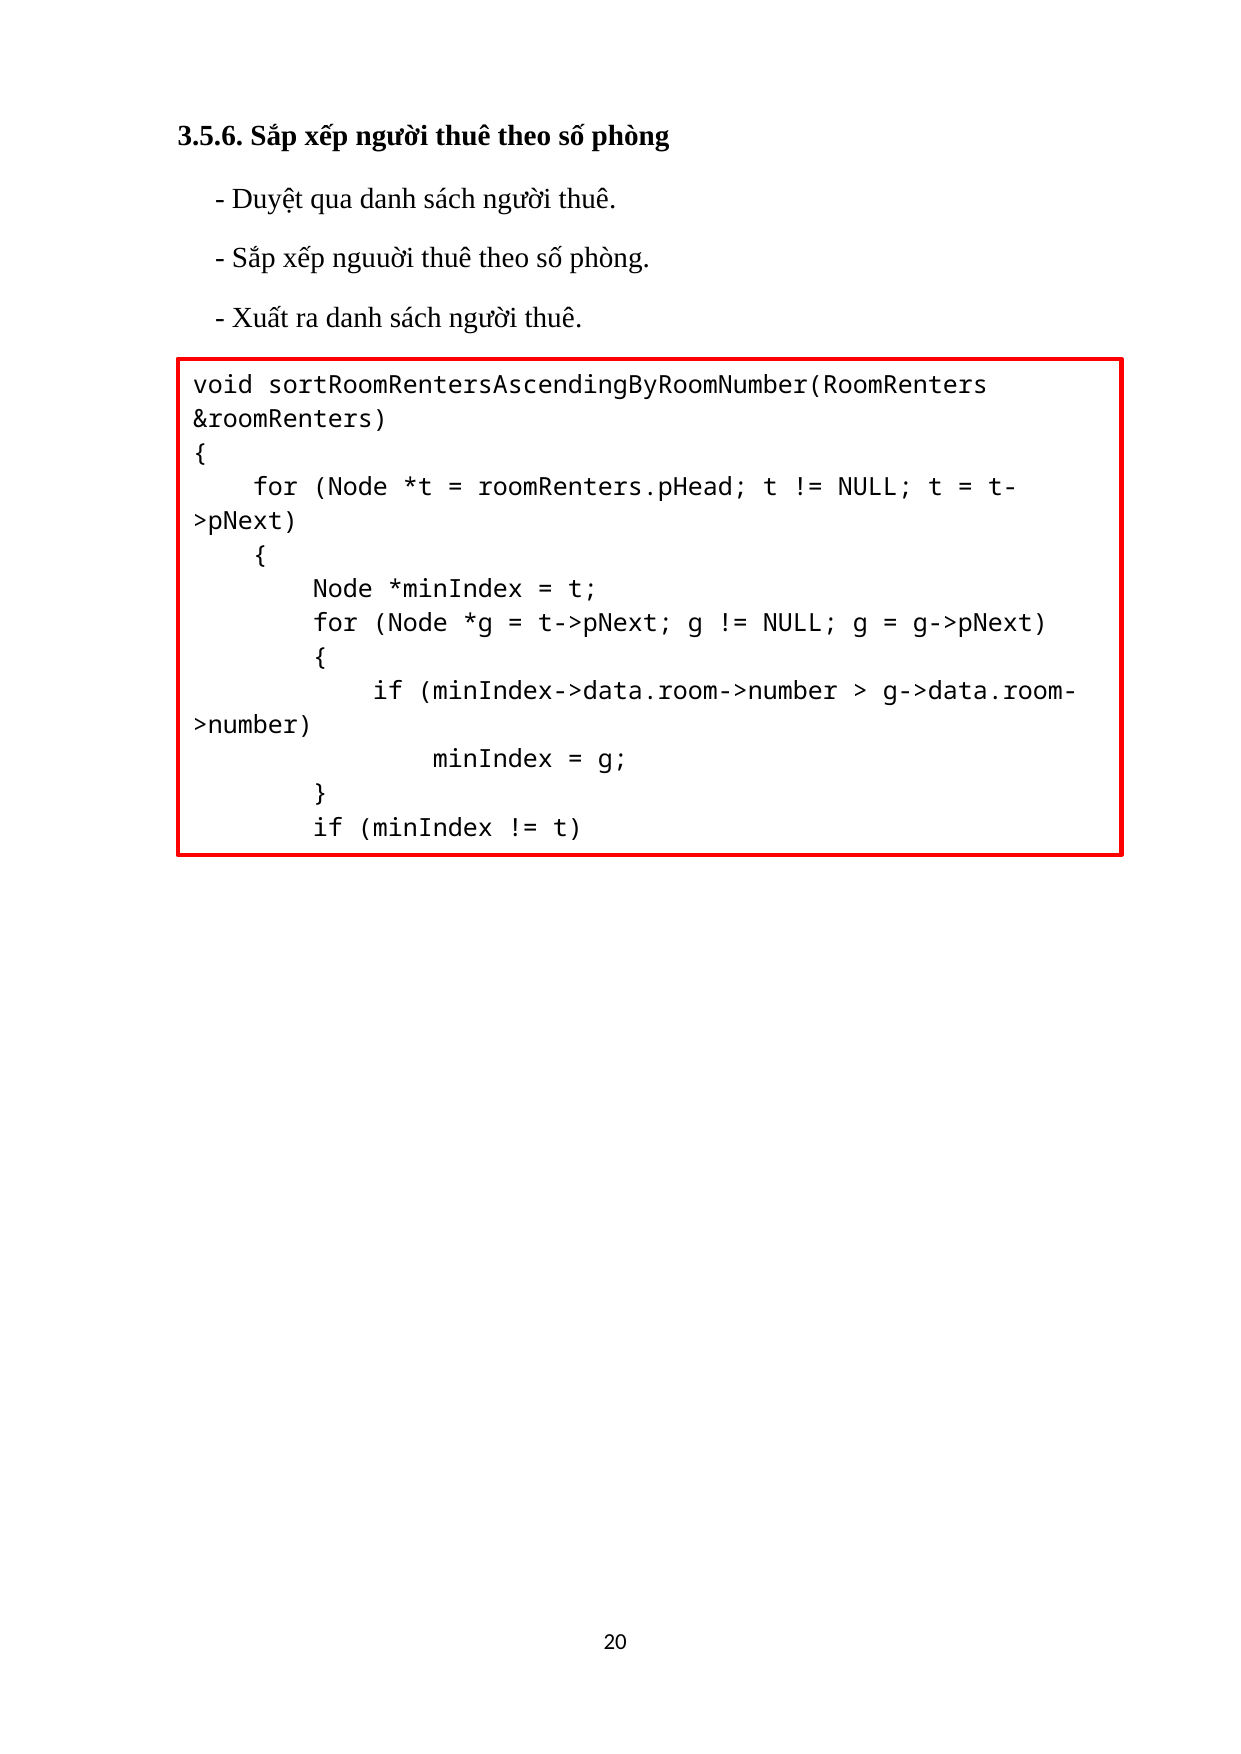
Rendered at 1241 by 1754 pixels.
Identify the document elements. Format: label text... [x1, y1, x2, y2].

text - Sắp xếp nguuời thuê theo số phòng. [177, 240, 1052, 274]
text - Duyệt qua danh sách người thuê. [177, 181, 1052, 214]
text - Xuất ra danh sách người thuê. [177, 300, 1052, 333]
subtitle 3.5.6. Sắp xếp người thuê theo số phòng [177, 118, 1052, 152]
